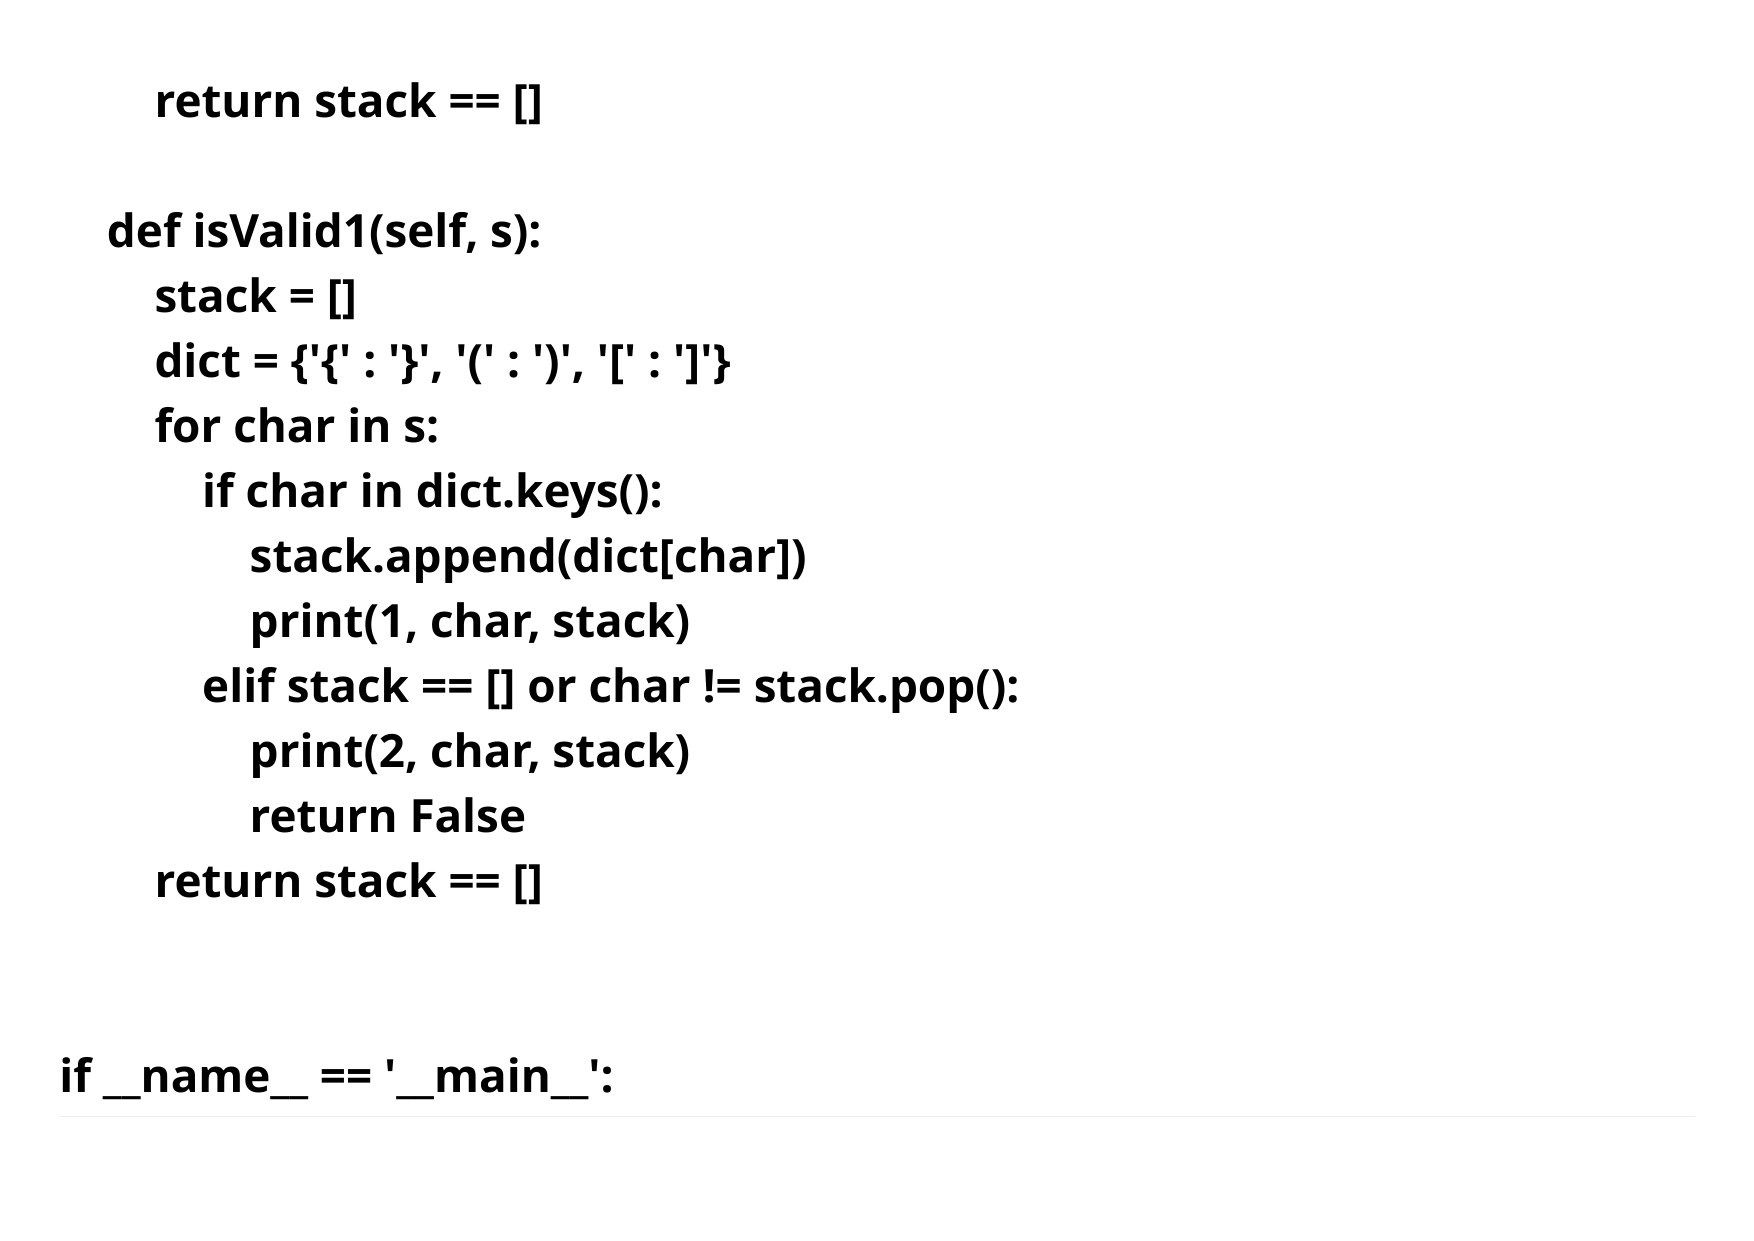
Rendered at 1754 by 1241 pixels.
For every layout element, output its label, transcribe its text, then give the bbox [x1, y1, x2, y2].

text return stack == [] [59, 68, 1695, 133]
text if char in dict.keys(): [59, 458, 1695, 523]
text print(1, char, stack) [59, 588, 1695, 653]
text return False [59, 783, 1695, 848]
text elif stack == [] or char != stack.pop(): [59, 653, 1695, 718]
text dict = {'{' : '}', '(' : ')', '[' : ']'} [59, 328, 1695, 393]
text def isValid1(self, s): [59, 198, 1695, 263]
text return stack == [] [59, 848, 1695, 913]
text for char in s: [59, 393, 1695, 458]
text if __name__ == '__main__': [59, 1043, 1695, 1116]
text stack = [] [59, 263, 1695, 328]
text print(2, char, stack) [59, 718, 1695, 783]
text stack.append(dict[char]) [59, 523, 1695, 588]
